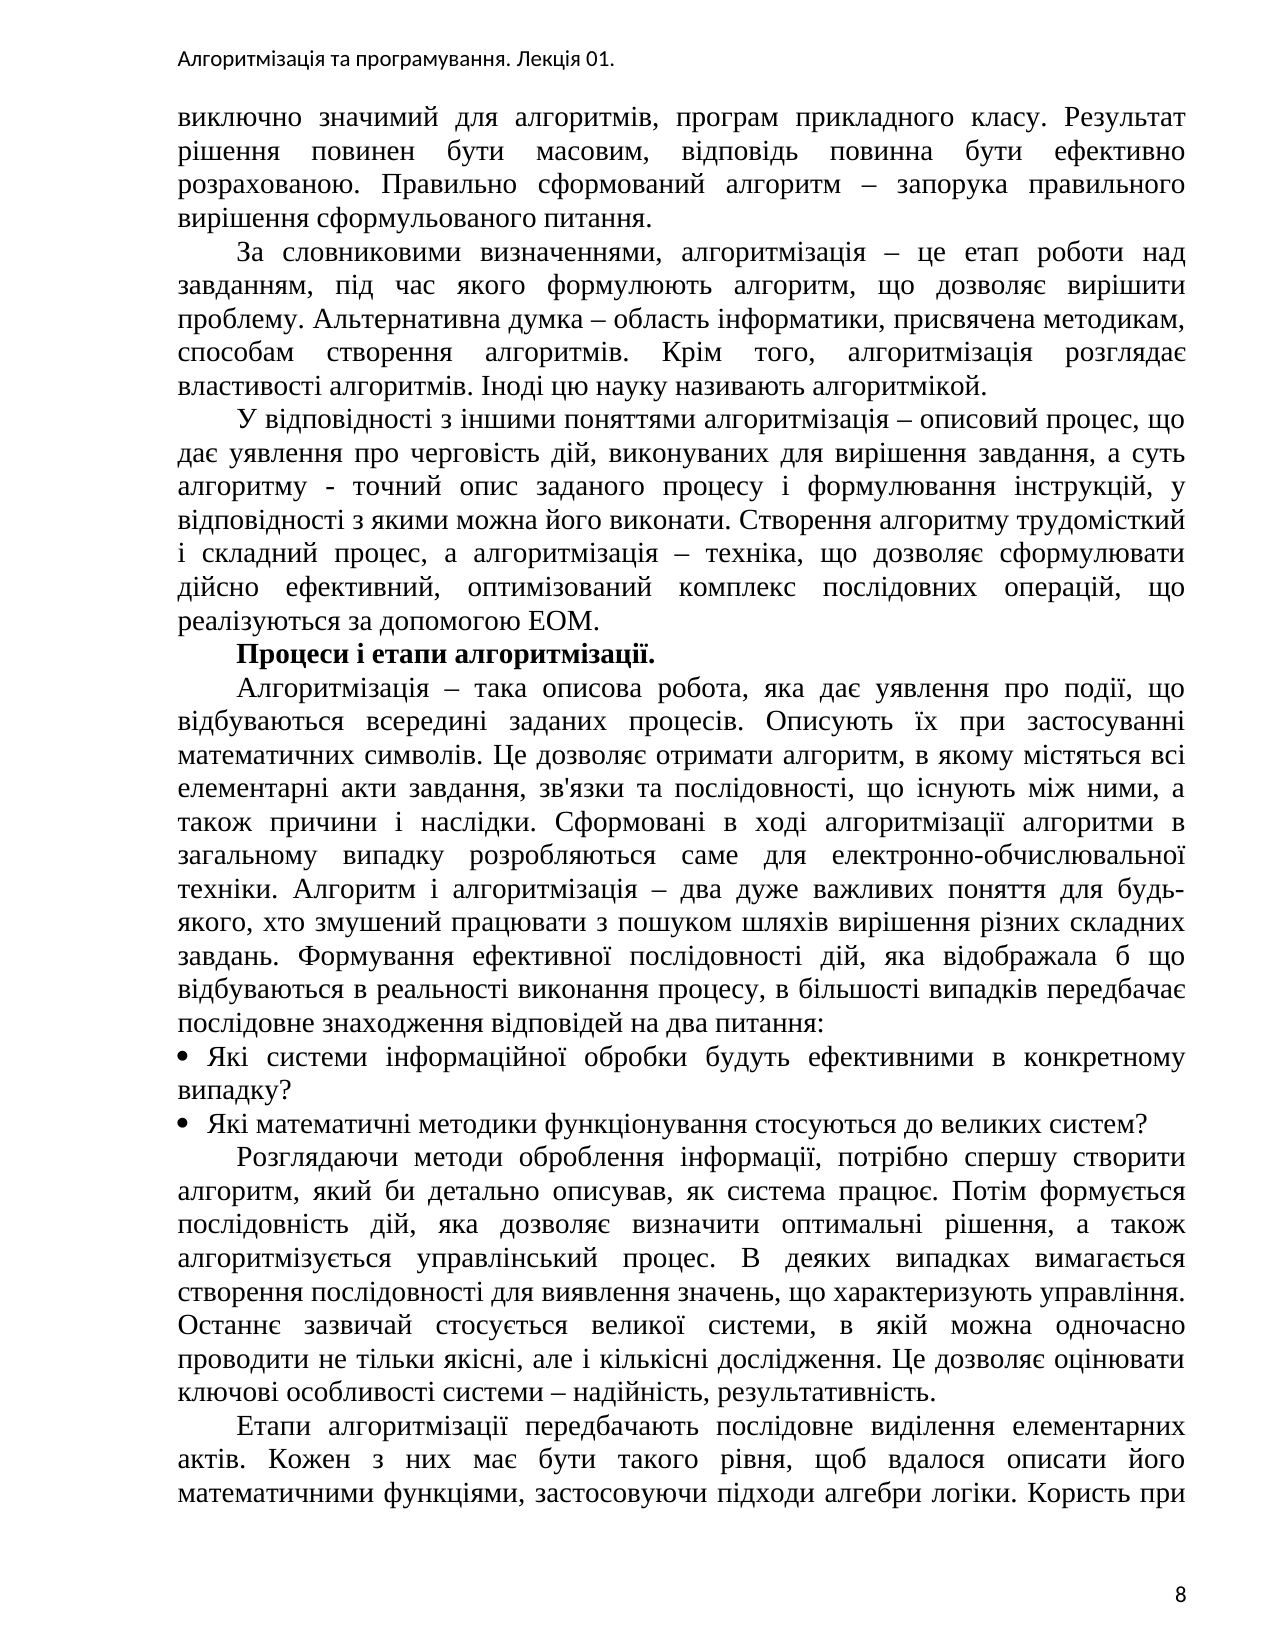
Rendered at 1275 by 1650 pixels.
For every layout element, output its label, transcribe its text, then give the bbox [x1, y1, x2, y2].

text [177, 99, 1186, 234]
text Алгоритмізація – така описова робота, яка дає уявлення про події, що відбуваються всередині заданих процесів. Описують їх при застосуванні математичних символів. Це дозволяє отримати алгоритм, в якому містяться всі елементарні акти завдання, зв'язки та послідовності, що існують між ними, а також причини і наслідки. Сформовані в ході алгоритмізації алгоритми в загальному випадку розробляються саме для електронно-обчислювальної техніки. Алгоритм і алгоритмізація – два дуже важливих поняття для будь-якого, хто змушений працювати з пошуком шляхів вирішення різних складних завдань. Формування ефективної послідовності дій, яка відображала б що відбуваються в реальності виконання процесу, в більшості випадків передбачає послідовне знаходження відповідей на два питання: [177, 670, 1186, 1039]
text У відповідності з іншими поняттями алгоритмізація – описовий процес, що дає уявлення про черговість дій, виконуваних для вирішення завдання, а суть алгоритму - точний опис заданого процесу і формулювання інструкцій, у відповідності з якими можна його виконати. Створення алгоритму трудомісткий і складний процес, а алгоритмізація – техніка, що дозволяє сформулювати дійсно ефективний, оптимізований комплекс послідовних операцій, що реалізуються за допомогою ЕОМ. [177, 401, 1186, 636]
text За словниковими визначеннями, алгоритмізація – це етап роботи над завданням, під час якого формулюють алгоритм, що дозволяє вирішити проблему. Альтернативна думка – область інформатики, присвячена методикам, способам створення алгоритмів. Крім того, алгоритмізація розглядає властивості алгоритмів. Іноді цю науку називають алгоритмікой. [177, 234, 1186, 401]
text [177, 1408, 1186, 1508]
text Процеси і етапи алгоритмізації. [177, 636, 1186, 670]
text Розглядаючи методи оброблення інформації, потрібно спершу створити алгоритм, який би детально описував, як система працює. Потім формується послідовність дій, яка дозволяє визначити оптимальні рішення, а також алгоритмізується управлінський процес. В деяких випадках вимагається створення послідовності для виявлення значень, що характеризують управління. Останнє зазвичай стосується великої системи, в якій можна одночасно проводити не тільки якісні, але і кількісні дослідження. Це дозволяє оцінювати ключові особливості системи – надійність, результативність. [177, 1139, 1186, 1408]
list Які математичні методики функціонування стосуються до великих систем? [177, 1106, 1186, 1139]
list Які системи інформаційної обробки будуть ефективними в конкретному випадку? [177, 1039, 1186, 1106]
